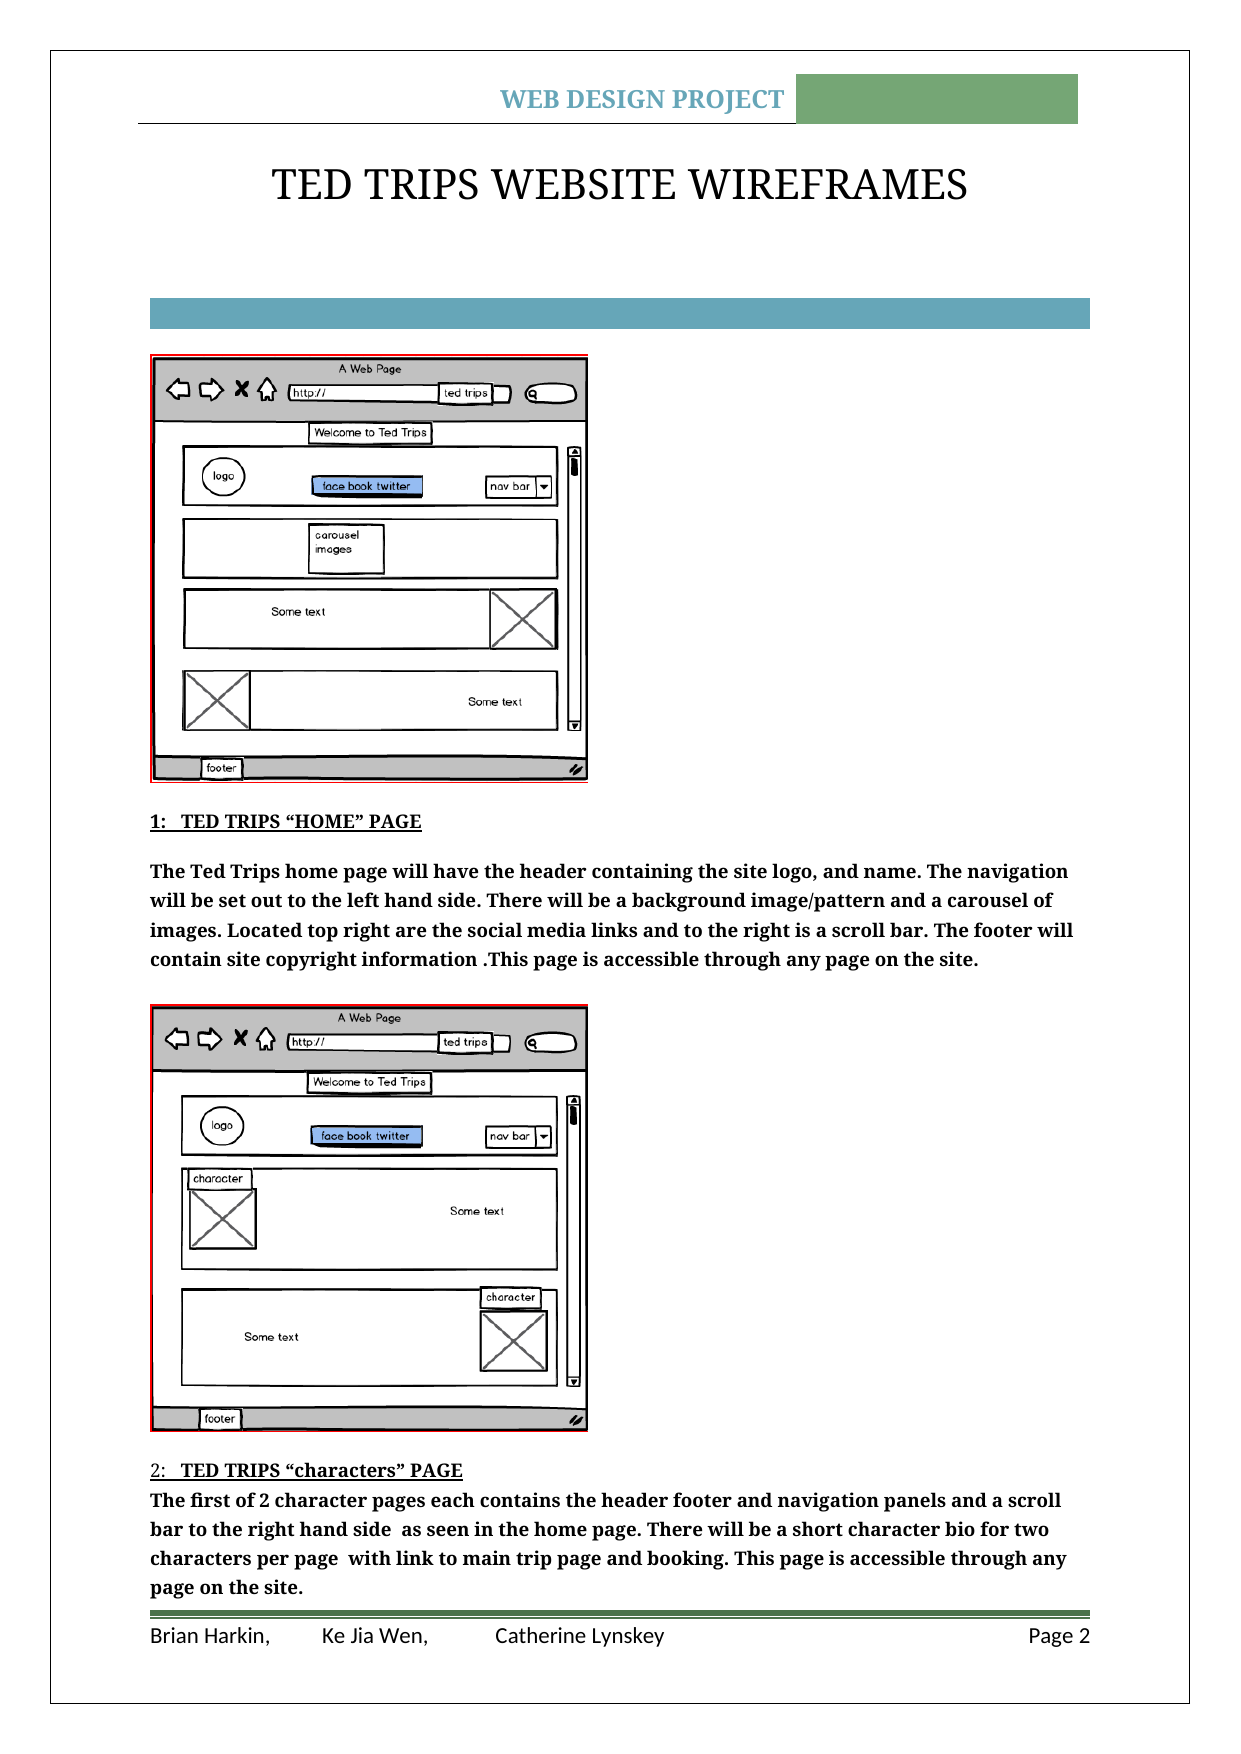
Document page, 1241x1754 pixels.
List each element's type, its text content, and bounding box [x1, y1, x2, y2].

text TED TRIPS WEBSITE WIREFRAMES [150, 155, 1090, 212]
text The Ted Trips home page will have the header containing the site logo, and name. The navigation will be set out to the left hand side. There will be a background image/pattern and a carousel of images. Located top right are the social media links and to the right is a scroll bar. The footer will contain site copyright information .This page is accessible through any page on the site. [150, 858, 1090, 972]
picture [150, 354, 588, 783]
text 2: TED TRIPS “characters” PAGE [150, 1458, 1090, 1483]
picture [150, 1004, 588, 1432]
text 1: TED TRIPS “HOME” PAGE [150, 808, 1090, 834]
text The first of 2 character pages each contains the header footer and navigation panels and a scroll bar to the right hand side as seen in the home page. There will be a short character bio for two characters per page with link to main trip page and booking. This page is accessible through any page on the site. [150, 1487, 1090, 1600]
